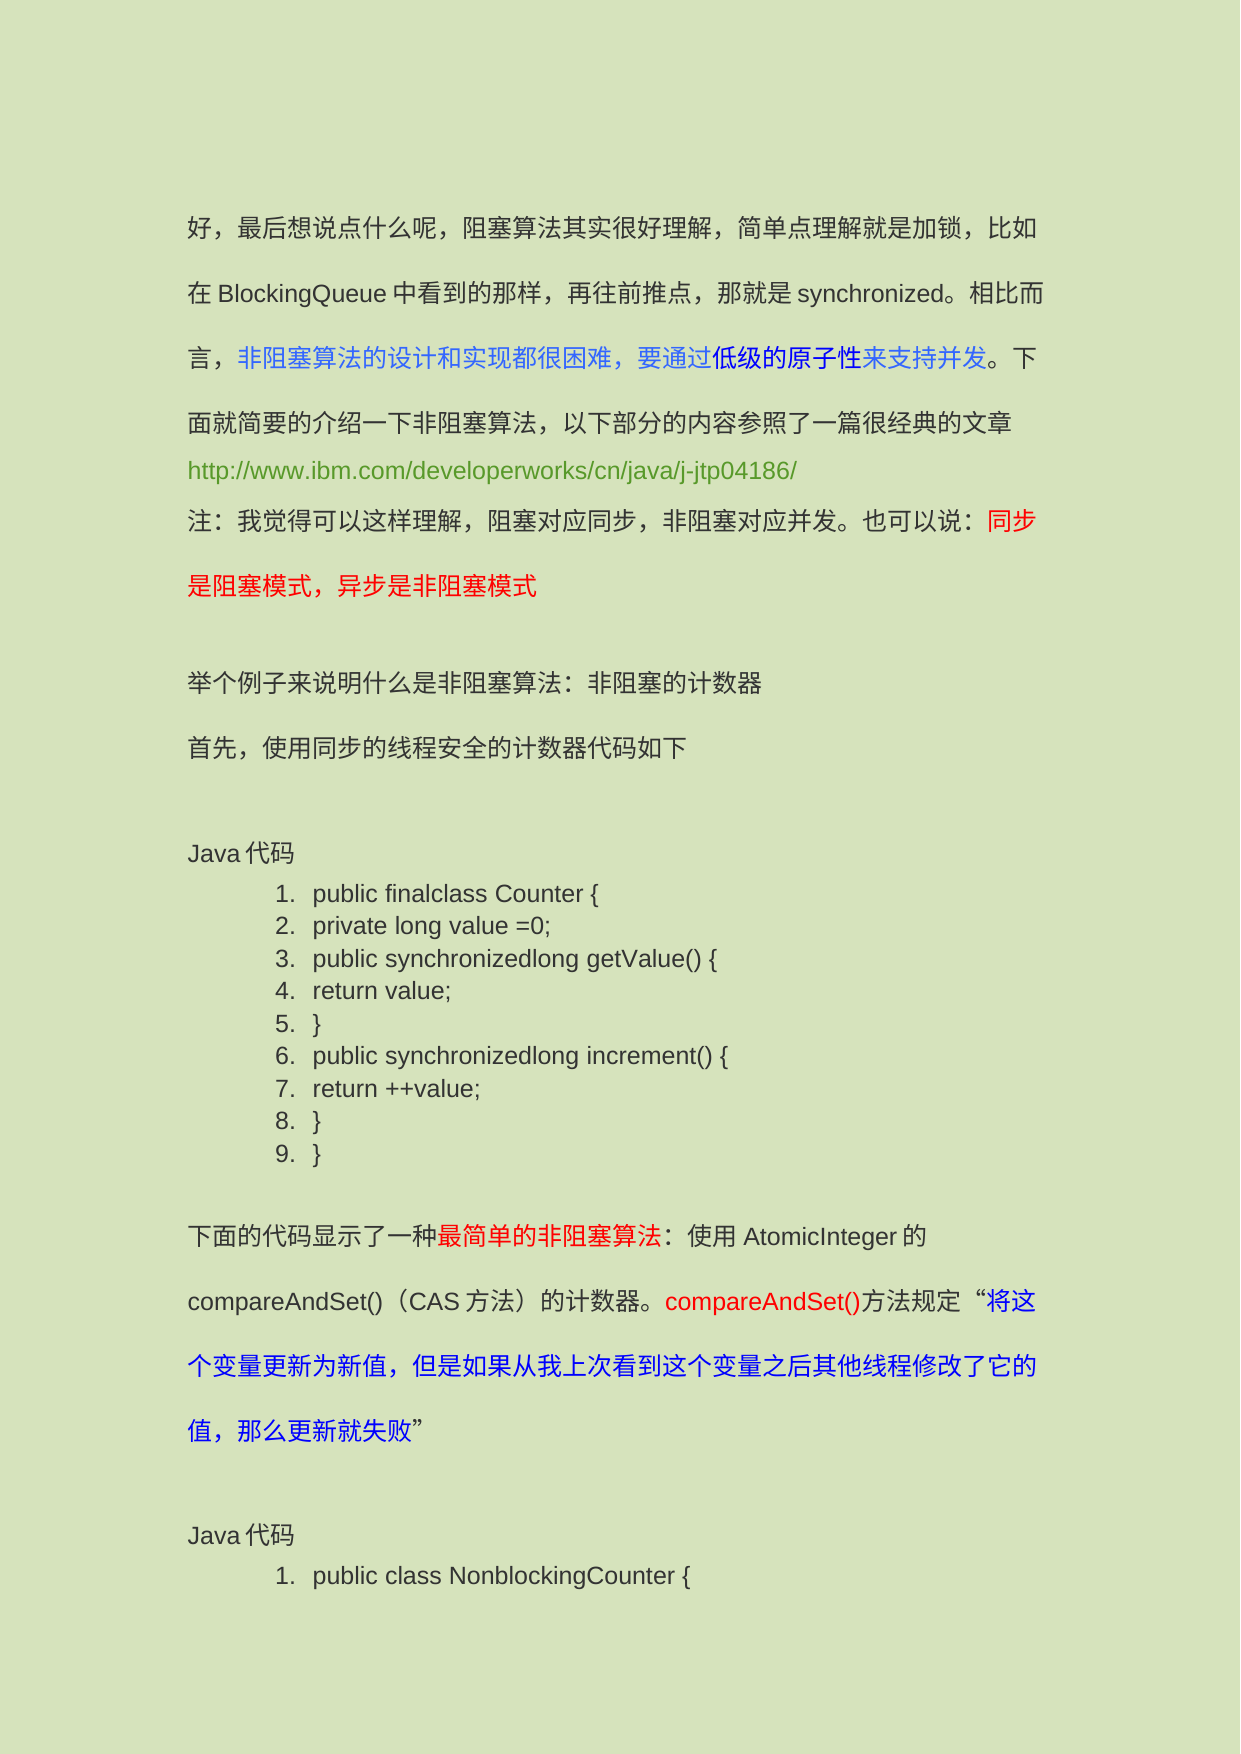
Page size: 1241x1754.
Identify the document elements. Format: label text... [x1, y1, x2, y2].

list } [275, 1007, 1053, 1039]
text 下面的代码显示了一种最简单的非阻塞算法：使用 AtomicInteger的compareAndSet()（CAS方法）的计数器。compareAndSet()方法规定“将这个变量更新为新值，但是如果从我上次看到这个变量之后其他线程修改了它的值，那么更新就失败” [187, 1202, 1053, 1494]
list private long value =0; [275, 909, 1053, 942]
list public finalclass Counter { [275, 877, 1053, 909]
list return ++value; [275, 1072, 1053, 1104]
list } [275, 1137, 1053, 1202]
list return value; [275, 974, 1053, 1007]
text Java代码 [187, 1494, 1053, 1559]
list } [275, 1104, 1053, 1137]
list public synchronizedlong increment() { [275, 1039, 1053, 1072]
list public class NonblockingCounter { [275, 1559, 1053, 1592]
list public synchronizedlong getValue() { [275, 942, 1053, 974]
text Java代码 [187, 812, 1053, 877]
